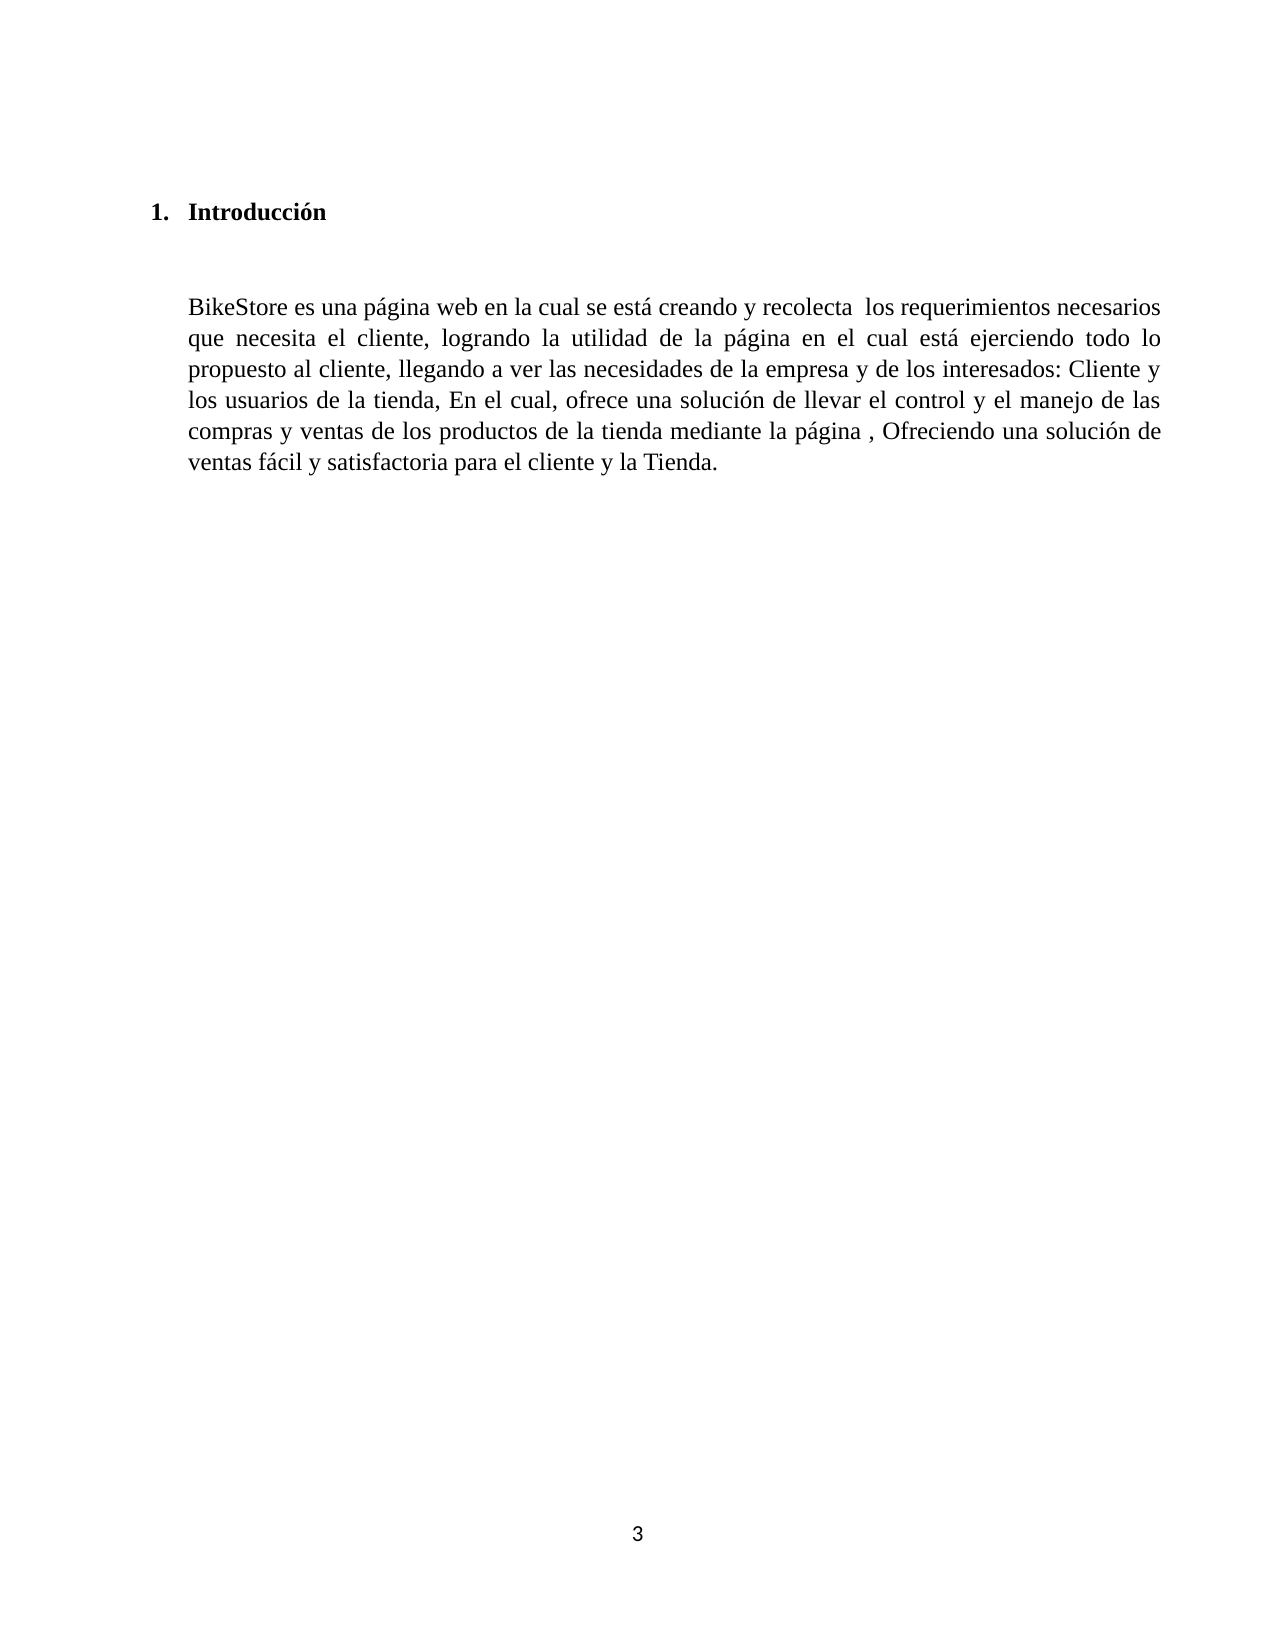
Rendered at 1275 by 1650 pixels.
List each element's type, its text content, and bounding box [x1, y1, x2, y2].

list BikeStore es una página web en la cual se está creando y recolecta los requerimientos necesarios que necesita el cliente, logrando la utilidad de la página en el cual está ejerciendo todo lo propuesto al cliente, llegando a ver las necesidades de la empresa y de los interesados: Cliente y los usuarios de la tienda, En el cual, ofrece una solución de llevar el control y el manejo de las compras y ventas de los productos de la tienda mediante la página , Ofreciendo una solución de ventas fácil y satisfactoria para el cliente y la Tienda. [188, 292, 1162, 476]
list Introducción [150, 197, 1162, 226]
